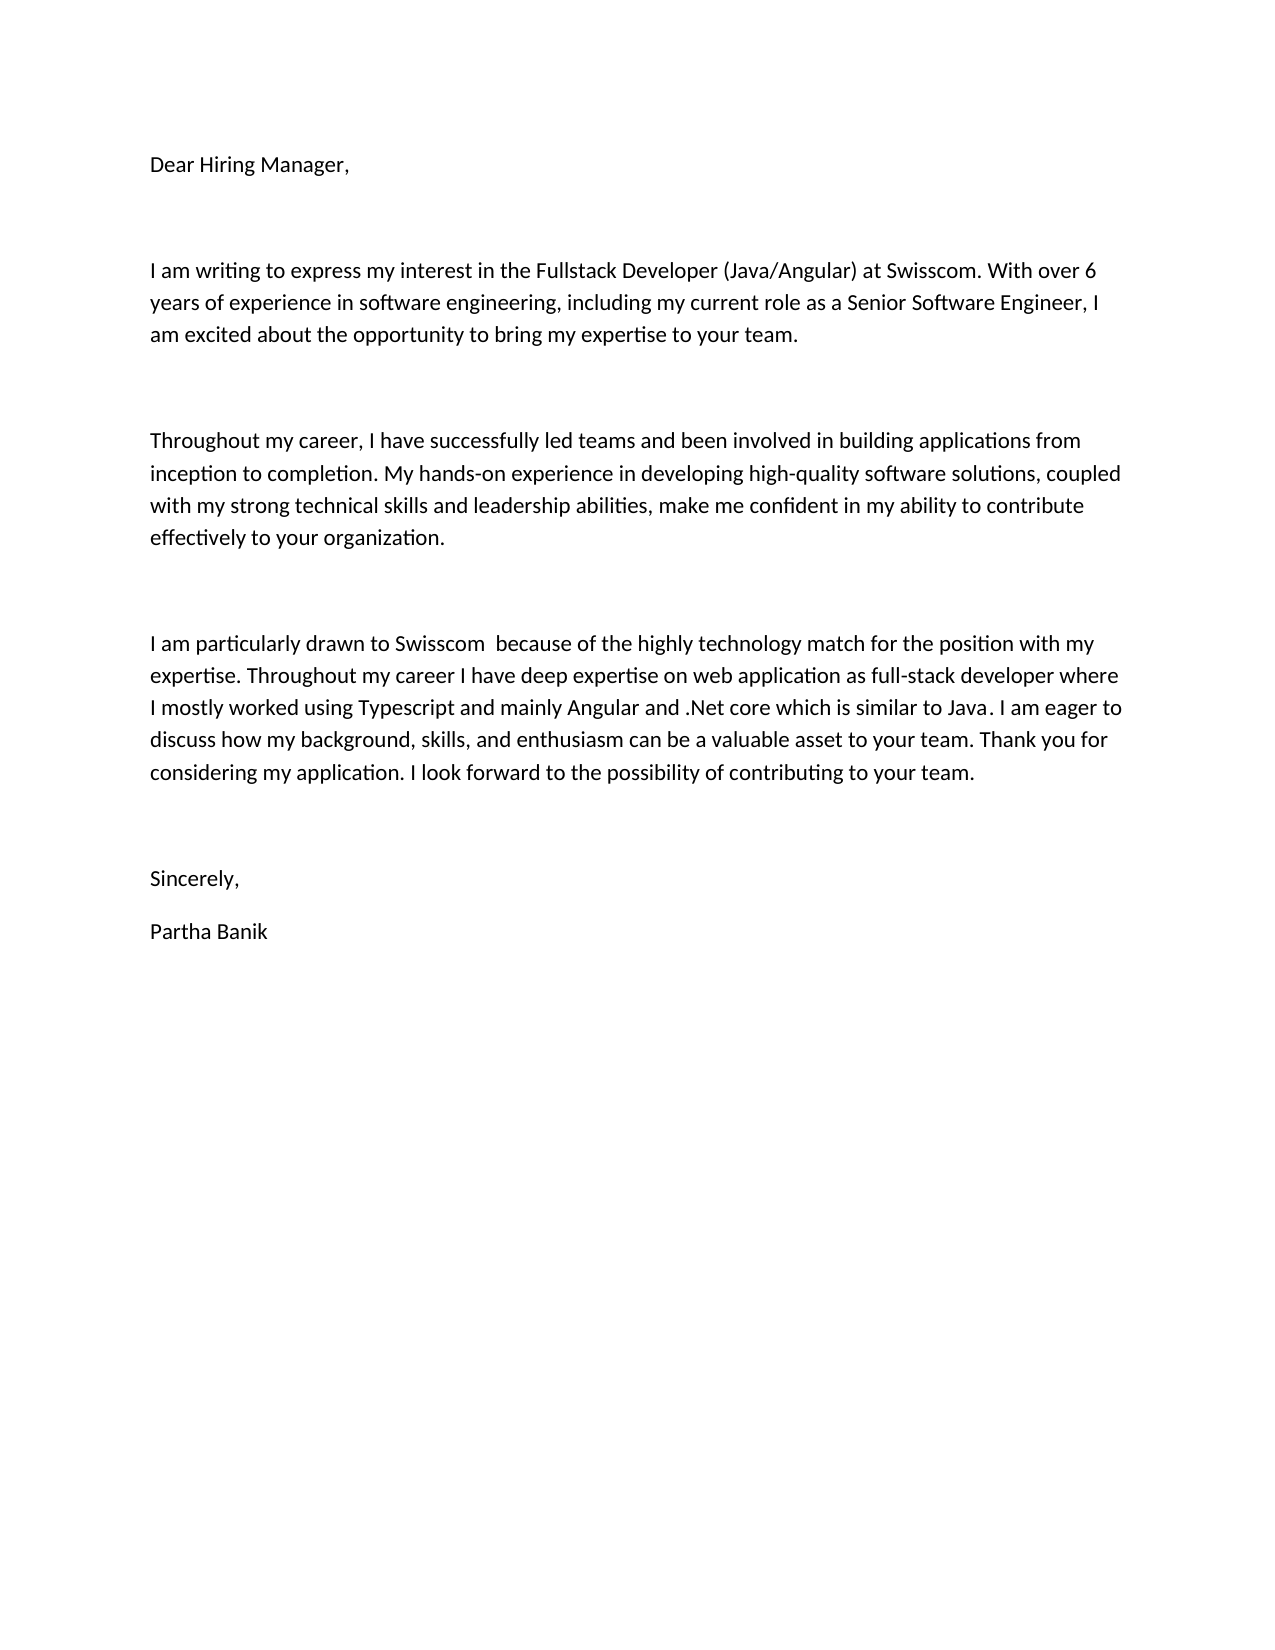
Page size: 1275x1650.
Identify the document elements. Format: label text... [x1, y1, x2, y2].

text I am writing to express my interest in the Fullstack Developer (Java/Angular) at Swisscom. With over 6 years of experience in software engineering, including my current role as a Senior Software Engineer, I am excited about the opportunity to bring my expertise to your team. [150, 256, 1125, 348]
text Throughout my career, I have successfully led teams and been involved in building applications from inception to completion. My hands-on experience in developing high-quality software solutions, coupled with my strong technical skills and leadership abilities, make me confident in my ability to contribute effectively to your organization. [150, 426, 1125, 551]
text I am particularly drawn to Swisscom because of the highly technology match for the position with my expertise. Throughout my career I have deep expertise on web application as full-stack developer where I mostly worked using Typescript and mainly Angular and .Net core which is similar to Java. I am eager to discuss how my background, skills, and enthusiasm can be a valuable asset to your team. Thank you for considering my application. I look forward to the possibility of contributing to your team. [150, 629, 1125, 786]
text Dear Hiring Manager, [150, 150, 1125, 178]
text Sincerely, [150, 864, 1125, 892]
text Partha Banik [150, 917, 1125, 945]
